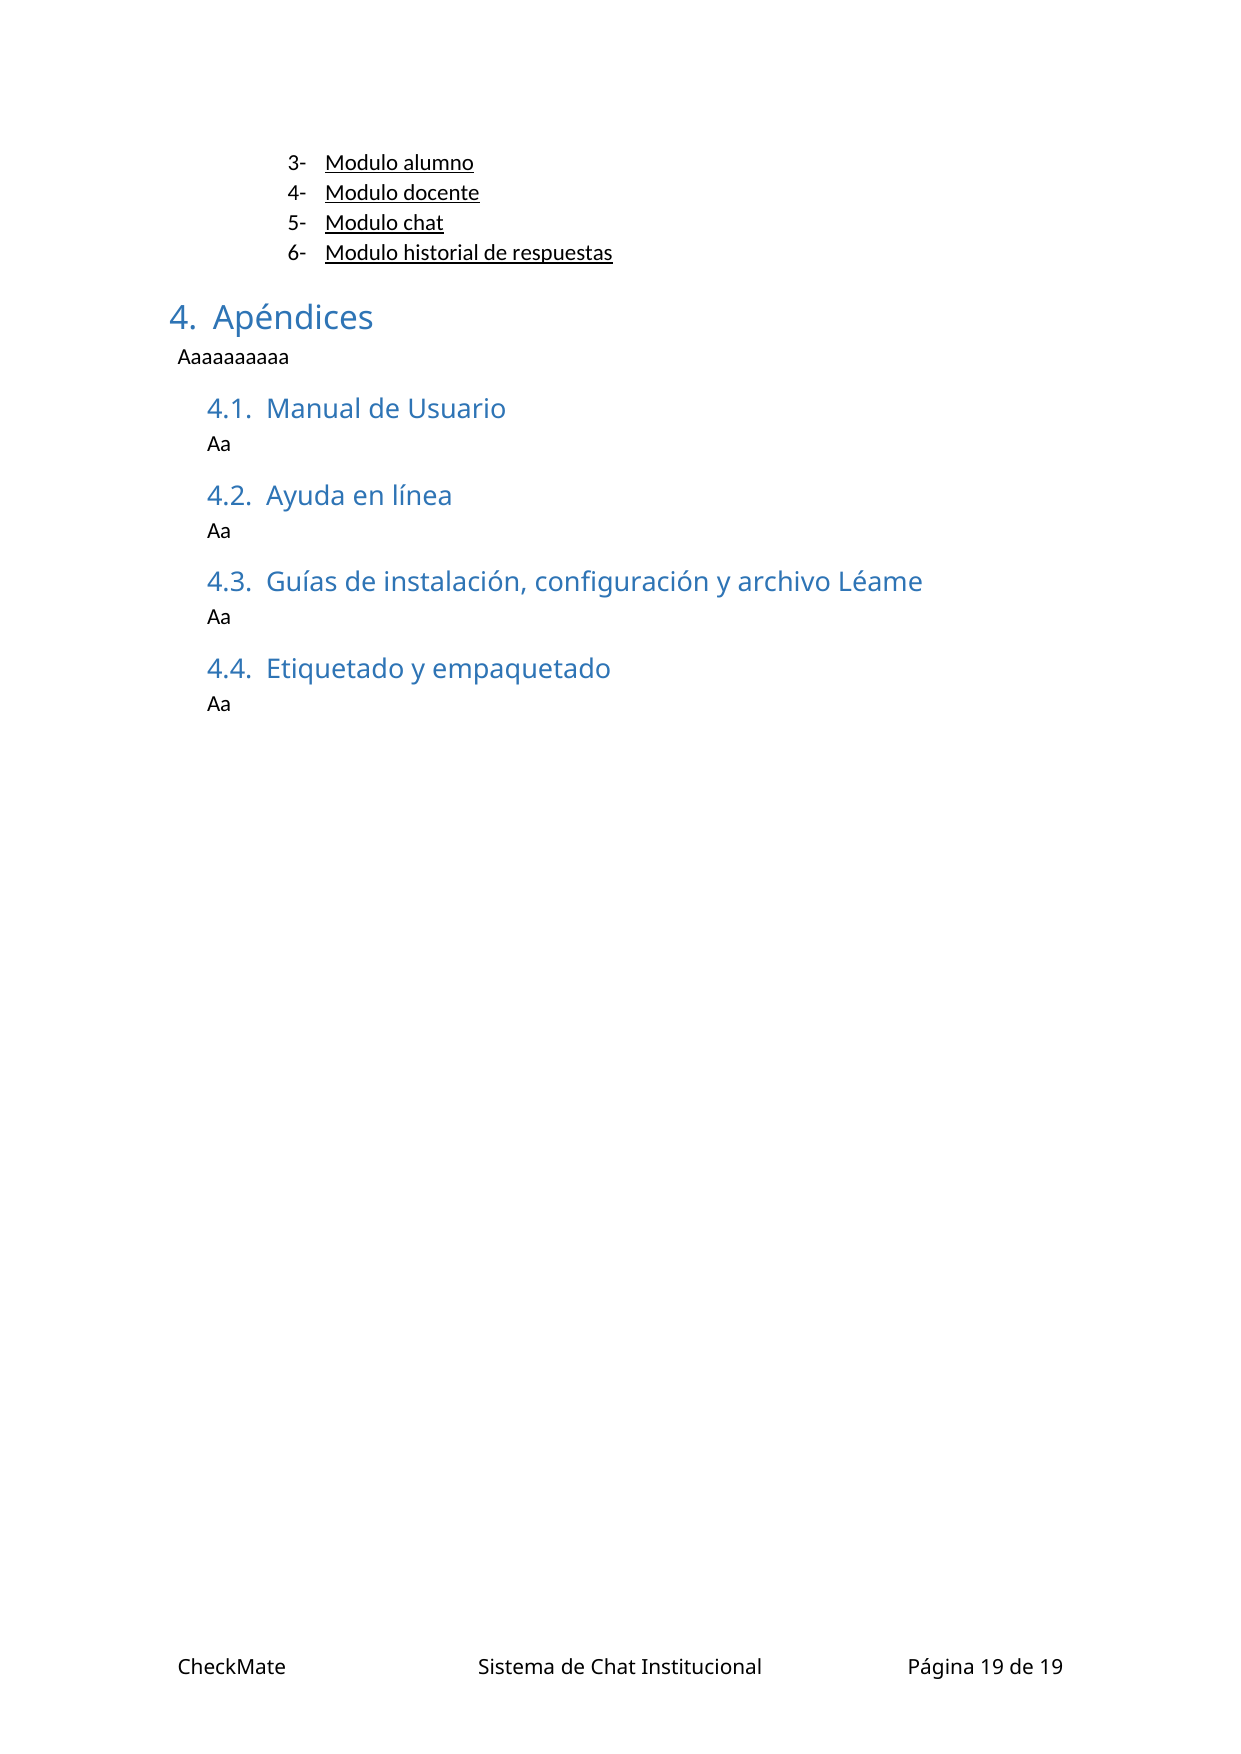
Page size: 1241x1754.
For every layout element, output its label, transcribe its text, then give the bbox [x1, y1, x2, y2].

text Aa [207, 429, 1063, 457]
list Modulo chat [287, 208, 1063, 236]
list Modulo alumno [287, 148, 1063, 176]
text Aa [207, 689, 1063, 717]
subtitle Etiquetado y empaquetado [207, 649, 1063, 686]
text Aa [207, 516, 1063, 544]
list Modulo docente [287, 178, 1063, 206]
subtitle Apéndices [183, 293, 1063, 339]
subtitle Manual de Usuario [207, 389, 1063, 426]
text Aa [177, 602, 1063, 630]
text Aaaaaaaaaa [177, 342, 1063, 370]
subtitle Guías de instalación, configuración y archivo Léame [207, 563, 1063, 599]
subtitle Ayuda en línea [207, 476, 1063, 513]
list Modulo historial de respuestas [287, 238, 1063, 266]
